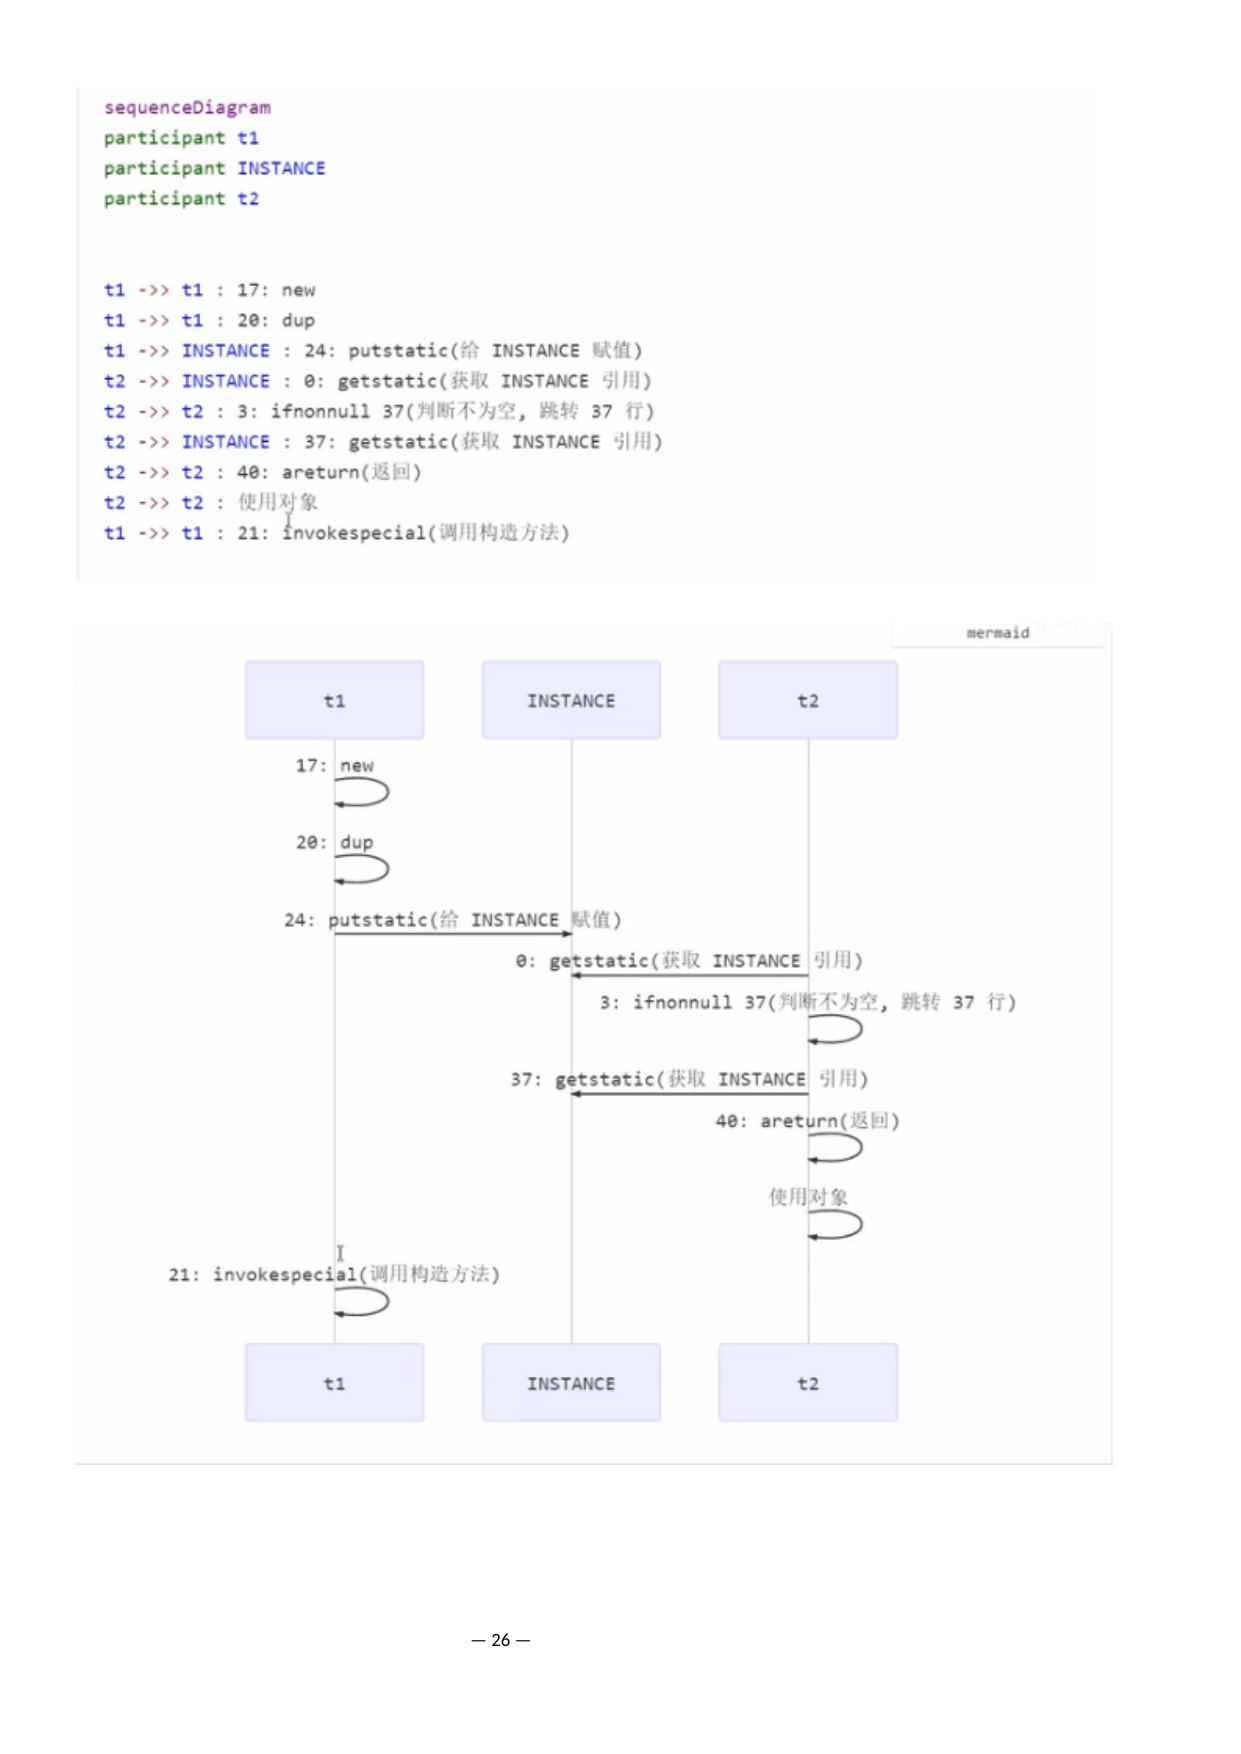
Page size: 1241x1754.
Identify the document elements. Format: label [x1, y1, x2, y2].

picture [75, 622, 1113, 1465]
picture [75, 87, 1100, 582]
